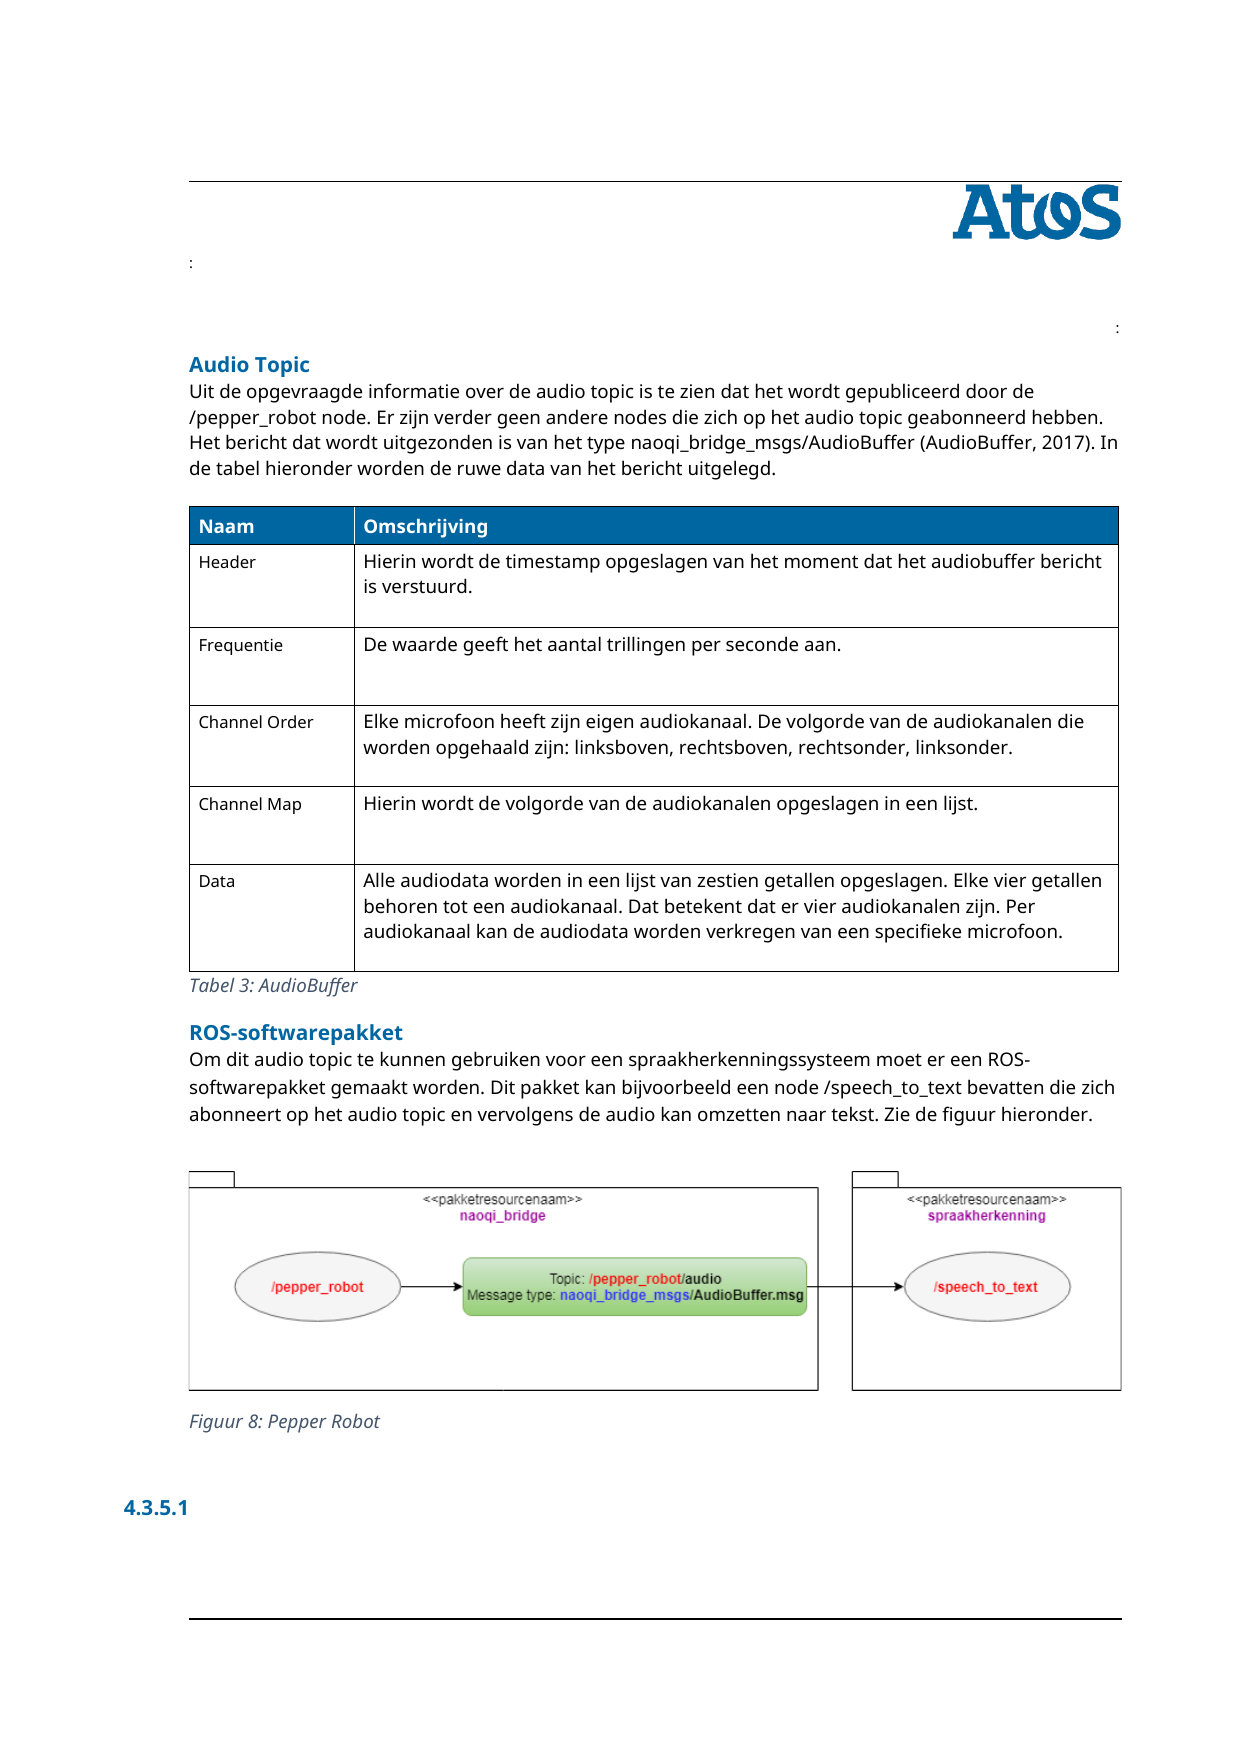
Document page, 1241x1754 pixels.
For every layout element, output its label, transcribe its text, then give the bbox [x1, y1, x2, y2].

table_cell Hierin wordt de timestamp opgeslagen van het moment dat het audiobuffer bericht is verstuurd. [355, 545, 1118, 627]
table_cell Header [190, 545, 354, 627]
table_cell Alle audiodata worden in een lijst van zestien getallen opgeslagen. Elke vier getallen behoren tot een audiokanaal. Dat betekent dat er vier audiokanalen zijn. Per audiokanaal kan de audiodata worden verkregen van een specifieke microfoon. [355, 865, 1118, 971]
picture [950, 182, 1123, 241]
table_cell Channel Order [190, 706, 354, 786]
table_header Naam [190, 507, 354, 544]
subtitle ROS-softwarepakket [189, 1018, 1122, 1047]
table_cell Frequentie [190, 628, 354, 704]
table_cell De waarde geeft het aantal trillingen per seconde aan. [355, 628, 1118, 704]
table_header [355, 507, 1118, 544]
text Om dit audio topic te kunnen gebruiken voor een spraakherkenningssysteem moet er een ROS-softwarepakket gemaakt worden. Dit pakket kan bijvoorbeeld een node /speech_to_text bevatten die zich abonneert op het audio topic en vervolgens de audio kan omzetten naar tekst. Zie de figuur hieronder. [189, 1047, 1122, 1127]
table_cell Elke microfoon heeft zijn eigen audiokanaal. De volgorde van de audiokanalen die worden opgehaald zijn: linksboven, rechtsboven, rechtsonder, linksonder. [355, 706, 1118, 786]
subtitle Audio Topic [189, 350, 1122, 378]
picture [188, 1171, 1122, 1391]
table_cell Hierin wordt de volgorde van de audiokanalen opgeslagen in een lijst. [355, 787, 1118, 864]
text Uit de opgevraagde informatie over de audio topic is te zien dat het wordt gepubliceerd door de /pepper_robot node. Er zijn verder geen andere nodes die zich op het audio topic geabonneerd hebben. Het bericht dat wordt uitgezonden is van het type naoqi_bridge_msgs/AudioBuffer. In de tabel hieronder worden de ruwe data van het bericht uitgelegd. [189, 378, 1122, 481]
table_cell Data [190, 865, 354, 971]
table_cell Channel Map [190, 787, 354, 864]
